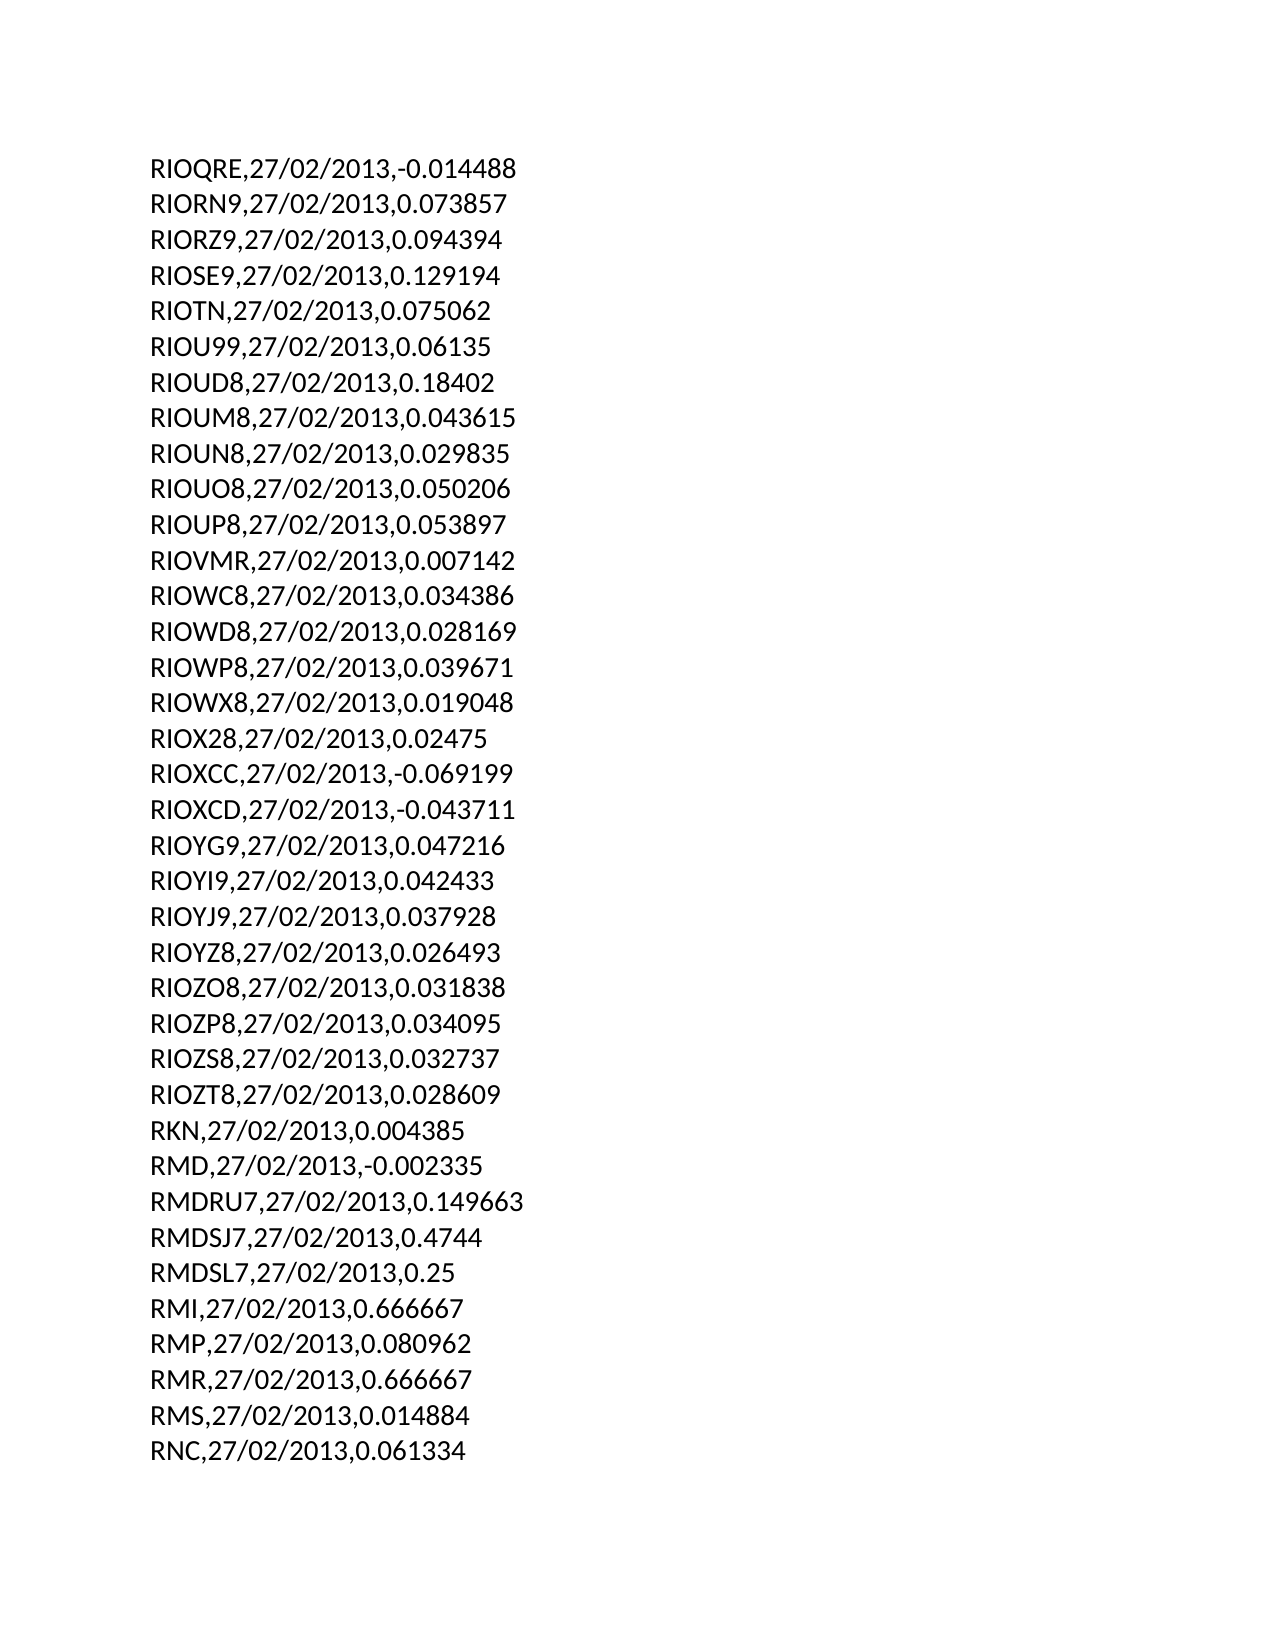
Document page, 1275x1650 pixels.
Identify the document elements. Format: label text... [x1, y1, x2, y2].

text RIORZ9,27/02/2013,0.094394 [150, 221, 1125, 257]
text RIOYJ9,27/02/2013,0.037928 [150, 898, 1125, 934]
text RIOYZ8,27/02/2013,0.026493 [150, 934, 1125, 969]
text RIOXCD,27/02/2013,-0.043711 [150, 791, 1125, 827]
text RIOWD8,27/02/2013,0.028169 [150, 613, 1125, 649]
text RKN,27/02/2013,0.004385 [150, 1112, 1125, 1147]
text RMI,27/02/2013,0.666667 [150, 1290, 1125, 1326]
text RIOQRE,27/02/2013,-0.014488 [150, 150, 1125, 186]
text RIOUM8,27/02/2013,0.043615 [150, 399, 1125, 435]
text RIOUO8,27/02/2013,0.050206 [150, 471, 1125, 506]
text RMDSJ7,27/02/2013,0.4744 [150, 1219, 1125, 1254]
text RMS,27/02/2013,0.014884 [150, 1397, 1125, 1432]
text RIOU99,27/02/2013,0.06135 [150, 328, 1125, 364]
text RNC,27/02/2013,0.061334 [150, 1432, 1125, 1468]
text RIOYI9,27/02/2013,0.042433 [150, 862, 1125, 898]
text RIOWX8,27/02/2013,0.019048 [150, 684, 1125, 720]
text RMDSL7,27/02/2013,0.25 [150, 1254, 1125, 1290]
text RMD,27/02/2013,-0.002335 [150, 1147, 1125, 1183]
text RIOZS8,27/02/2013,0.032737 [150, 1041, 1125, 1076]
text RMR,27/02/2013,0.666667 [150, 1361, 1125, 1397]
text RIOSE9,27/02/2013,0.129194 [150, 257, 1125, 292]
text RIOUP8,27/02/2013,0.053897 [150, 506, 1125, 542]
text RIOTN,27/02/2013,0.075062 [150, 292, 1125, 328]
text RMDRU7,27/02/2013,0.149663 [150, 1183, 1125, 1219]
text RIOVMR,27/02/2013,0.007142 [150, 542, 1125, 577]
text RIOZT8,27/02/2013,0.028609 [150, 1076, 1125, 1112]
text RIOWC8,27/02/2013,0.034386 [150, 577, 1125, 613]
text RIOYG9,27/02/2013,0.047216 [150, 827, 1125, 862]
text RMP,27/02/2013,0.080962 [150, 1326, 1125, 1361]
text RIOXCC,27/02/2013,-0.069199 [150, 756, 1125, 791]
text RIOUN8,27/02/2013,0.029835 [150, 435, 1125, 471]
text RIOZO8,27/02/2013,0.031838 [150, 969, 1125, 1005]
text RIOUD8,27/02/2013,0.18402 [150, 364, 1125, 399]
text RIORN9,27/02/2013,0.073857 [150, 186, 1125, 221]
text RIOWP8,27/02/2013,0.039671 [150, 649, 1125, 684]
text RIOX28,27/02/2013,0.02475 [150, 720, 1125, 756]
text RIOZP8,27/02/2013,0.034095 [150, 1005, 1125, 1041]
